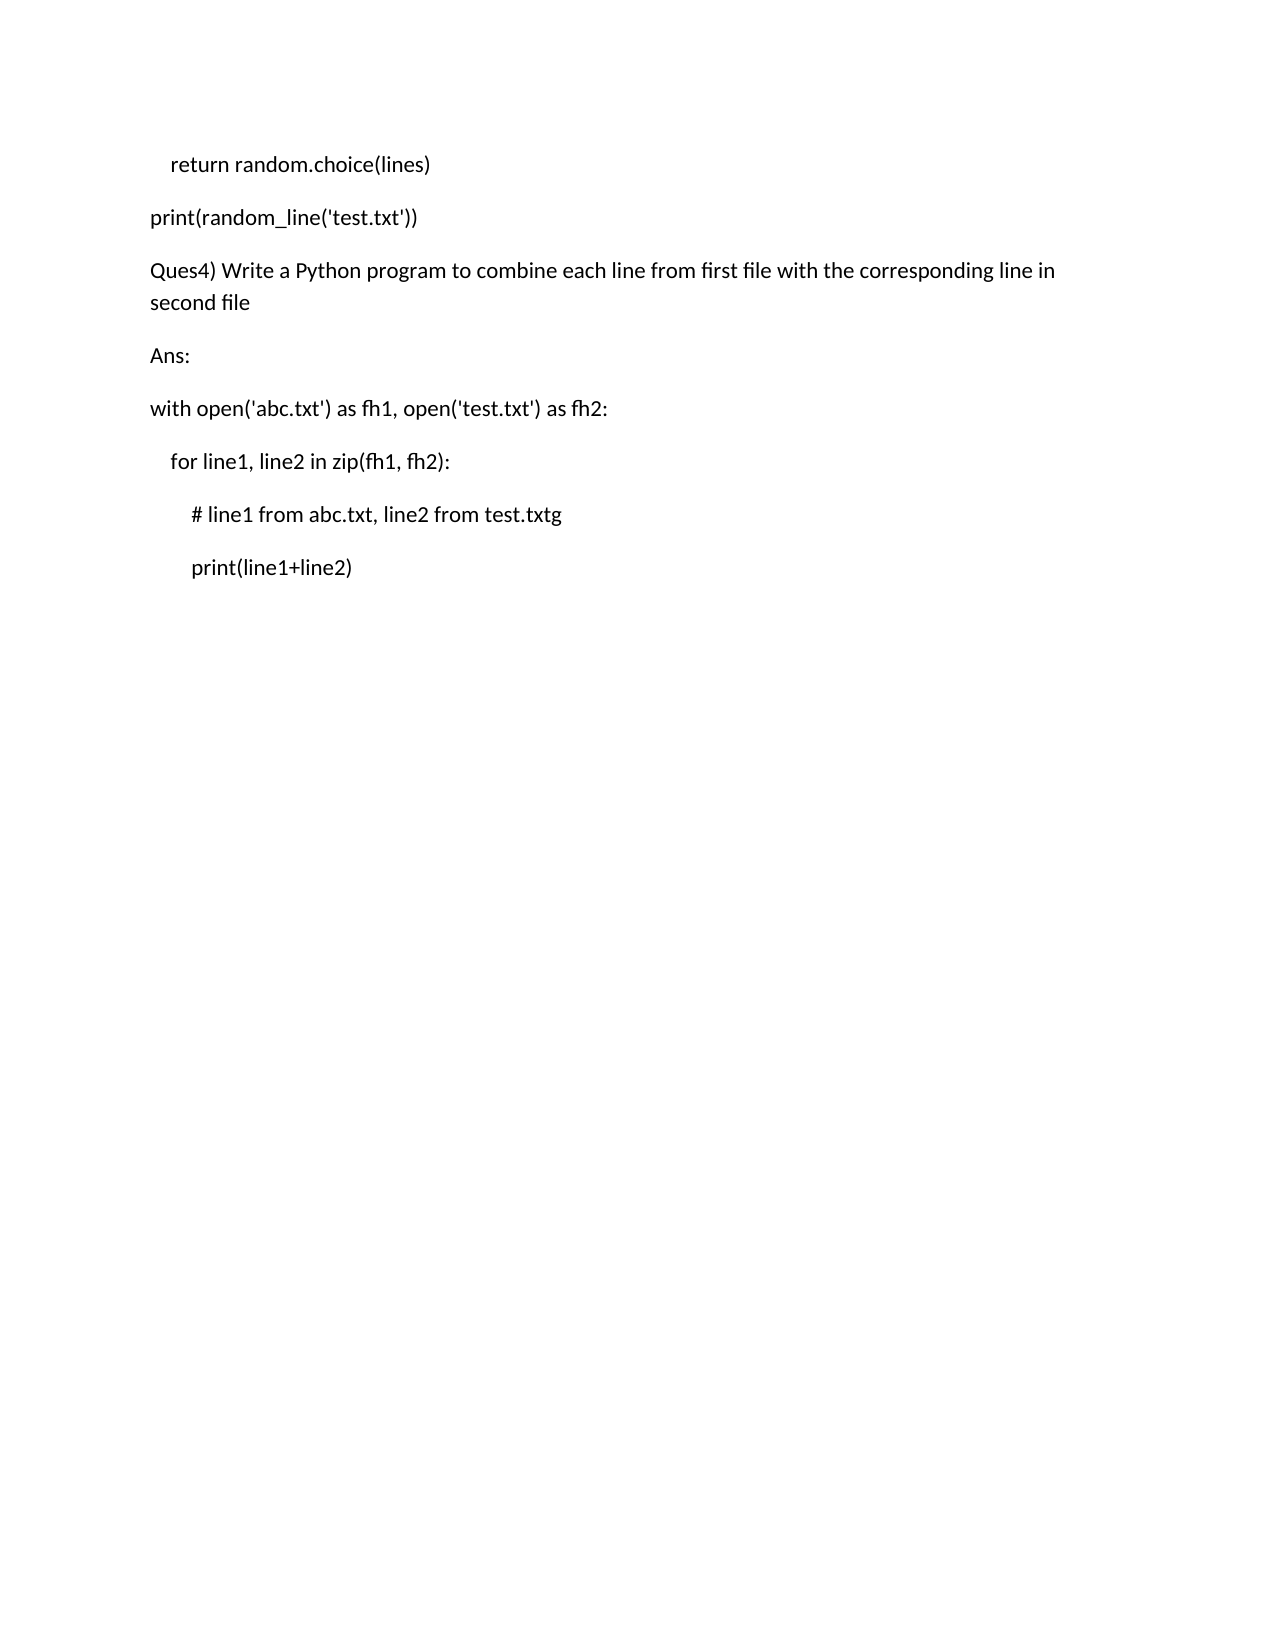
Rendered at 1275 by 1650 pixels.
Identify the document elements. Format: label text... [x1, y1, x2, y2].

text with open('abc.txt') as fh1, open('test.txt') as fh2: [150, 394, 1125, 422]
text print(random_line('test.txt')) [150, 203, 1125, 231]
text print(line1+line2) [150, 553, 1125, 581]
text Ques4) Write a Python program to combine each line from first file with the corresponding line in second file [150, 256, 1125, 316]
text # line1 from abc.txt, line2 from test.txtg [150, 500, 1125, 528]
text return random.choice(lines) [150, 150, 1125, 178]
text for line1, line2 in zip(fh1, fh2): [150, 447, 1125, 475]
text Ans: [150, 341, 1125, 369]
